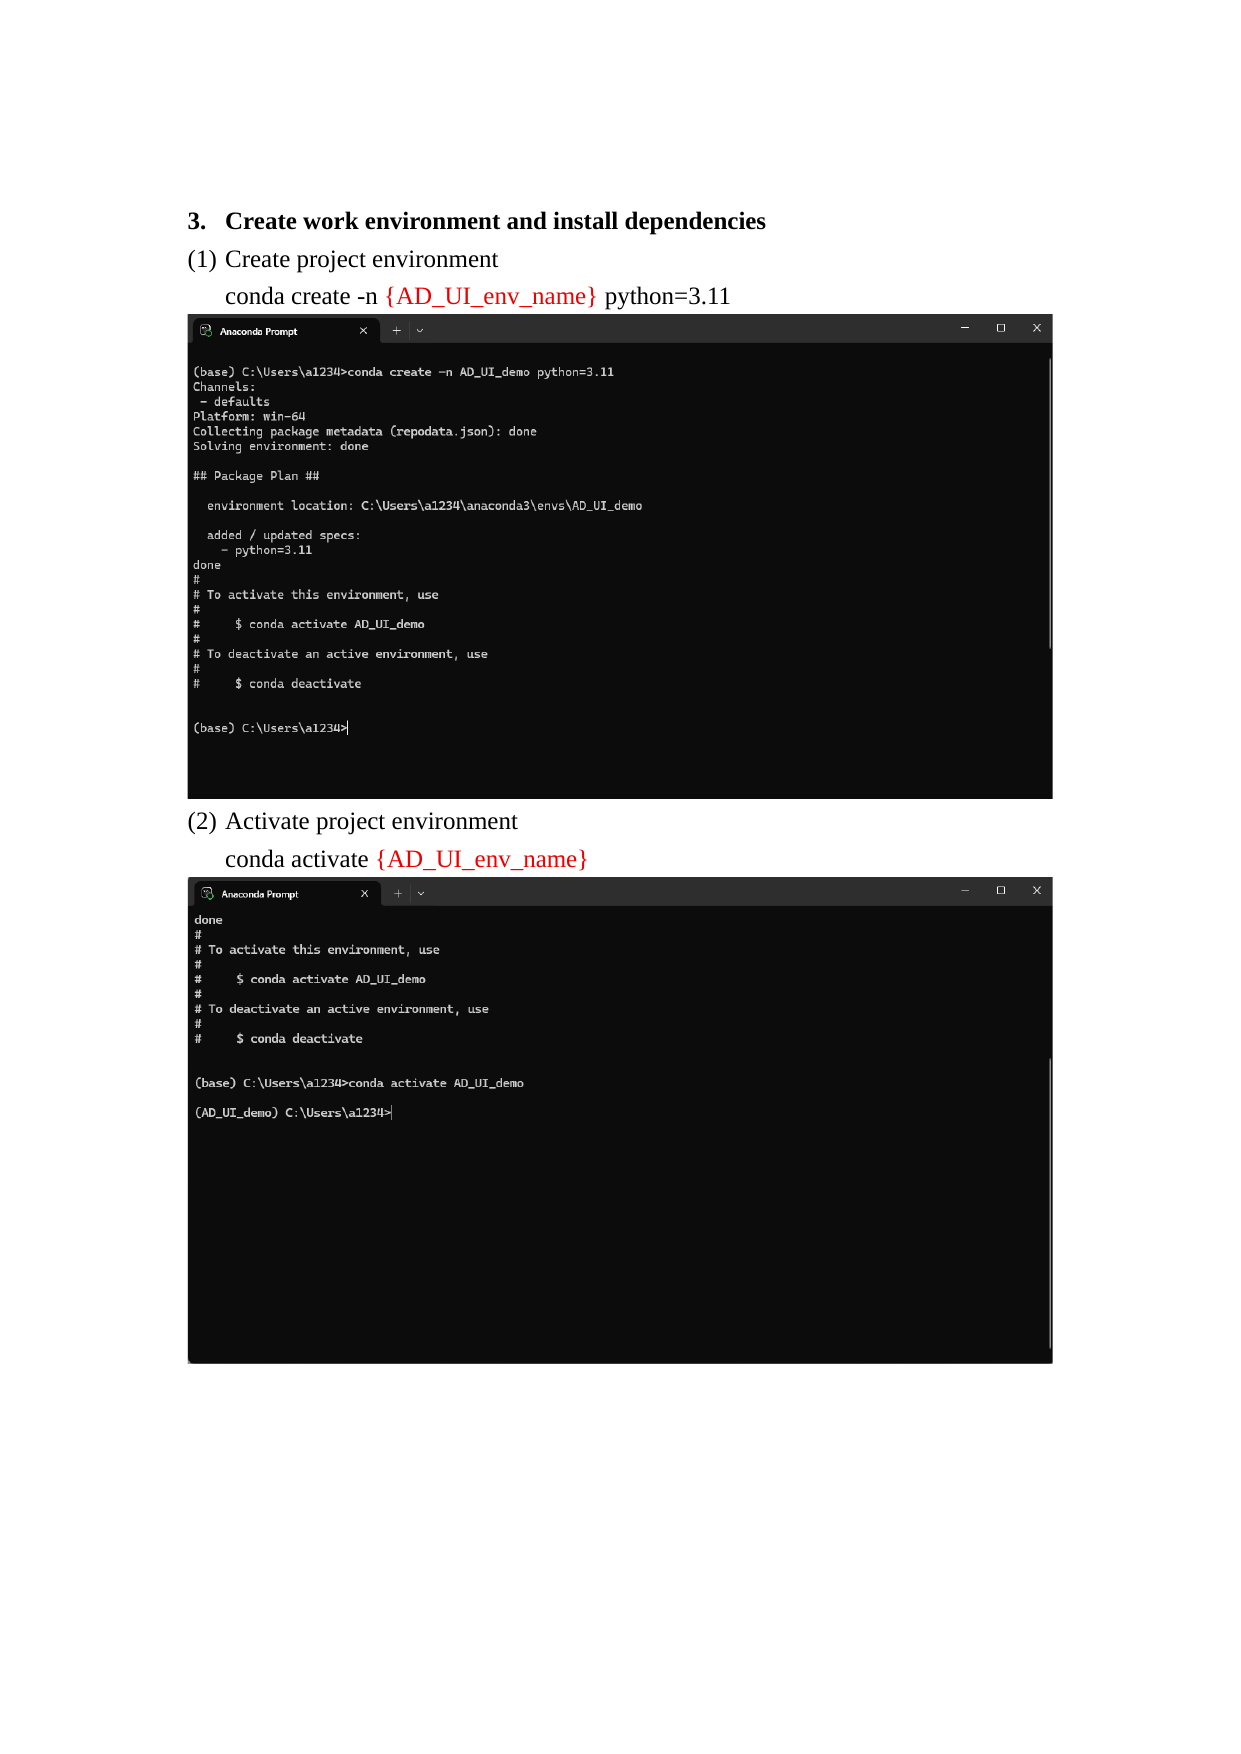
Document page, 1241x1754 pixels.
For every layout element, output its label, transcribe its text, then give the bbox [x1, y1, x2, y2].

picture [187, 877, 1053, 1364]
list Create work environment and install dependencies [187, 202, 1053, 239]
picture [187, 314, 1053, 799]
list Activate project environment conda activate {AD_UI_env_name} [187, 802, 1053, 877]
list Create project environment conda create -n {AD_UI_env_name} python=3.11 [187, 239, 1053, 314]
